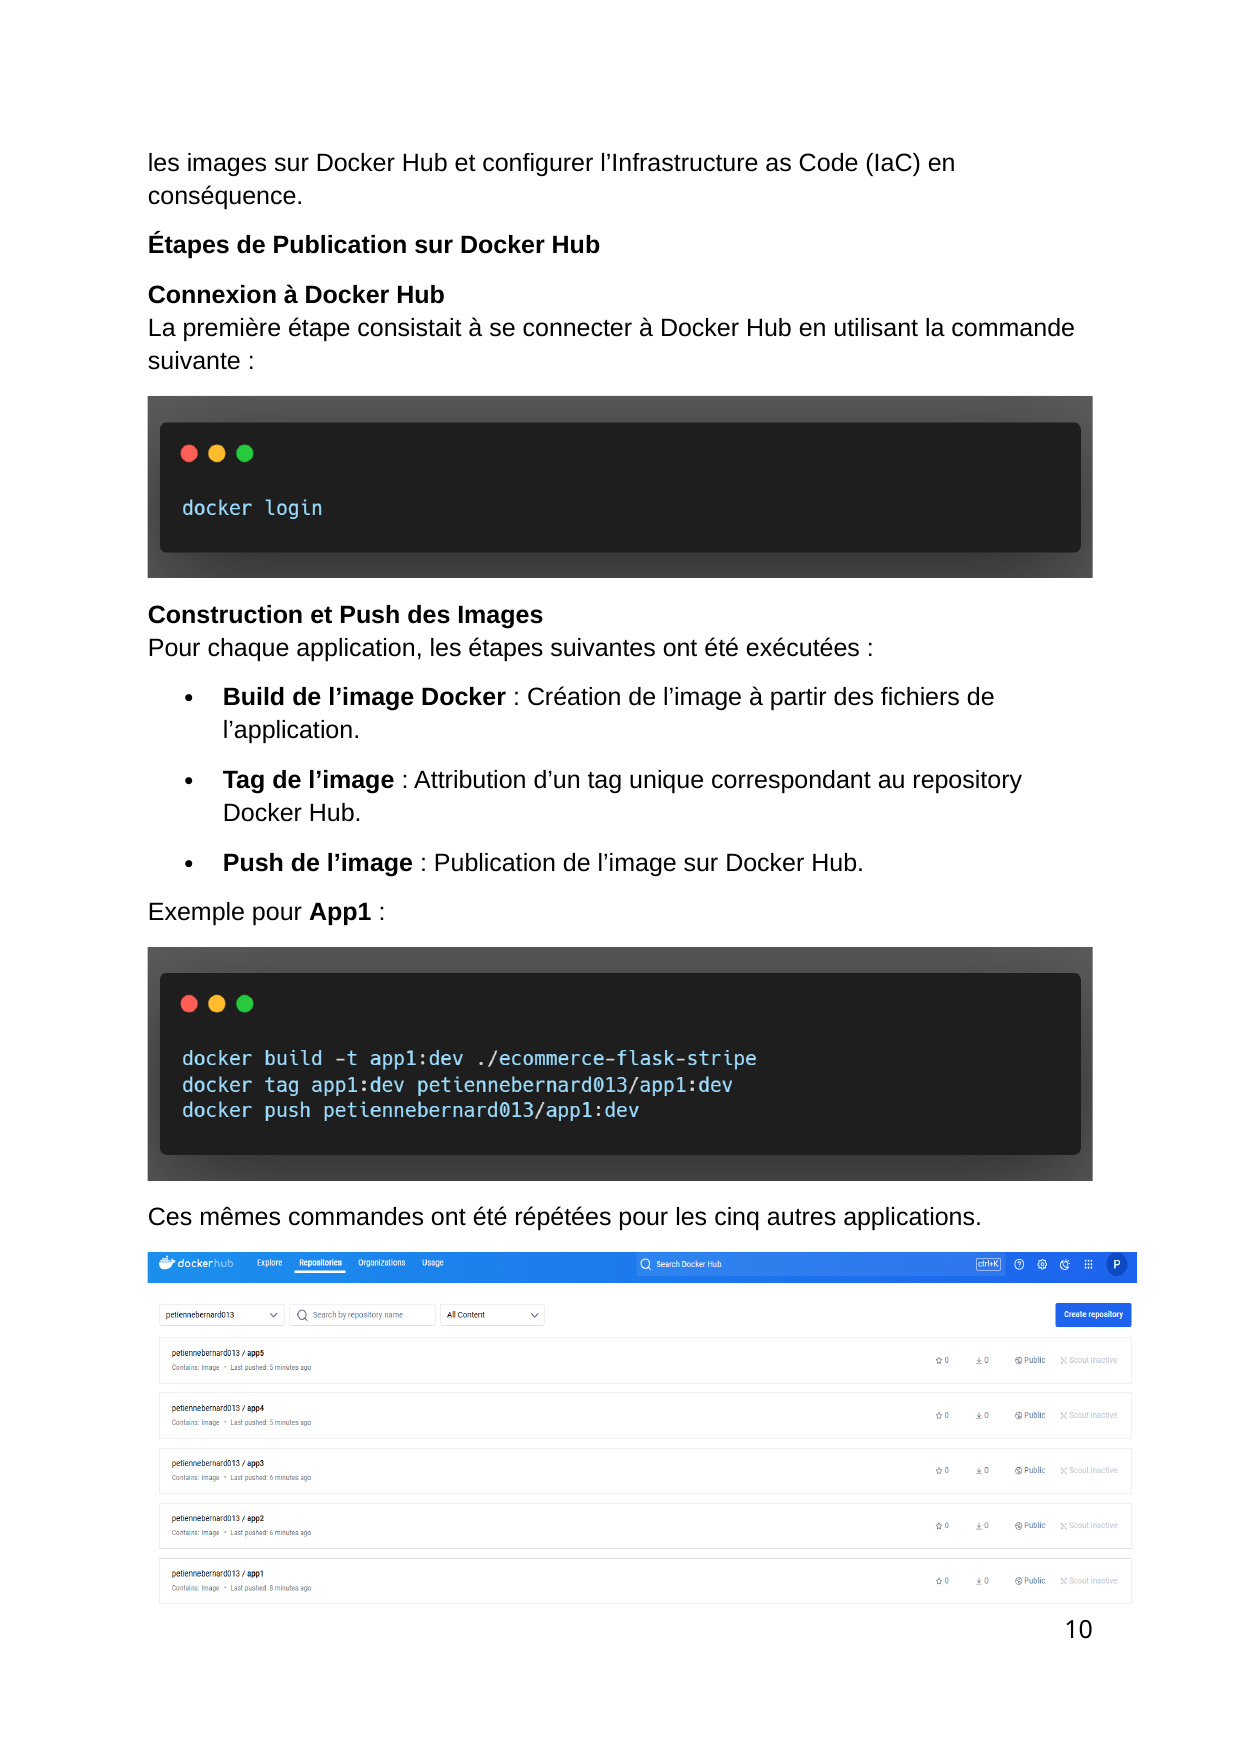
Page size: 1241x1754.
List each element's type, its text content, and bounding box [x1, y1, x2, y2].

list Tag de l’image : Attribution d’un tag unique correspondant au repository Docker Hub. [185, 765, 1093, 827]
text Ces mêmes commandes ont été répétées pour les cinq autres applications. [148, 1202, 1093, 1231]
picture [147, 1252, 1137, 1606]
text Construction et Push des Images Pour chaque application, les étapes suivantes ont été exécutées : [148, 599, 1093, 661]
text Connexion à Docker Hub La première étape consistait à se connecter à Docker Hub en utilisant la commande suivante : [148, 280, 1093, 375]
picture [147, 947, 1093, 1181]
list Build de l’image Docker : Création de l’image à partir des fichiers de l’application. [185, 682, 1093, 744]
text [148, 148, 1093, 209]
picture [147, 395, 1093, 578]
text Étapes de Publication sur Docker Hub [148, 230, 1093, 259]
text Exemple pour App1 : [148, 897, 1093, 926]
list Push de l’image : Publication de l’image sur Docker Hub. [185, 848, 1093, 876]
